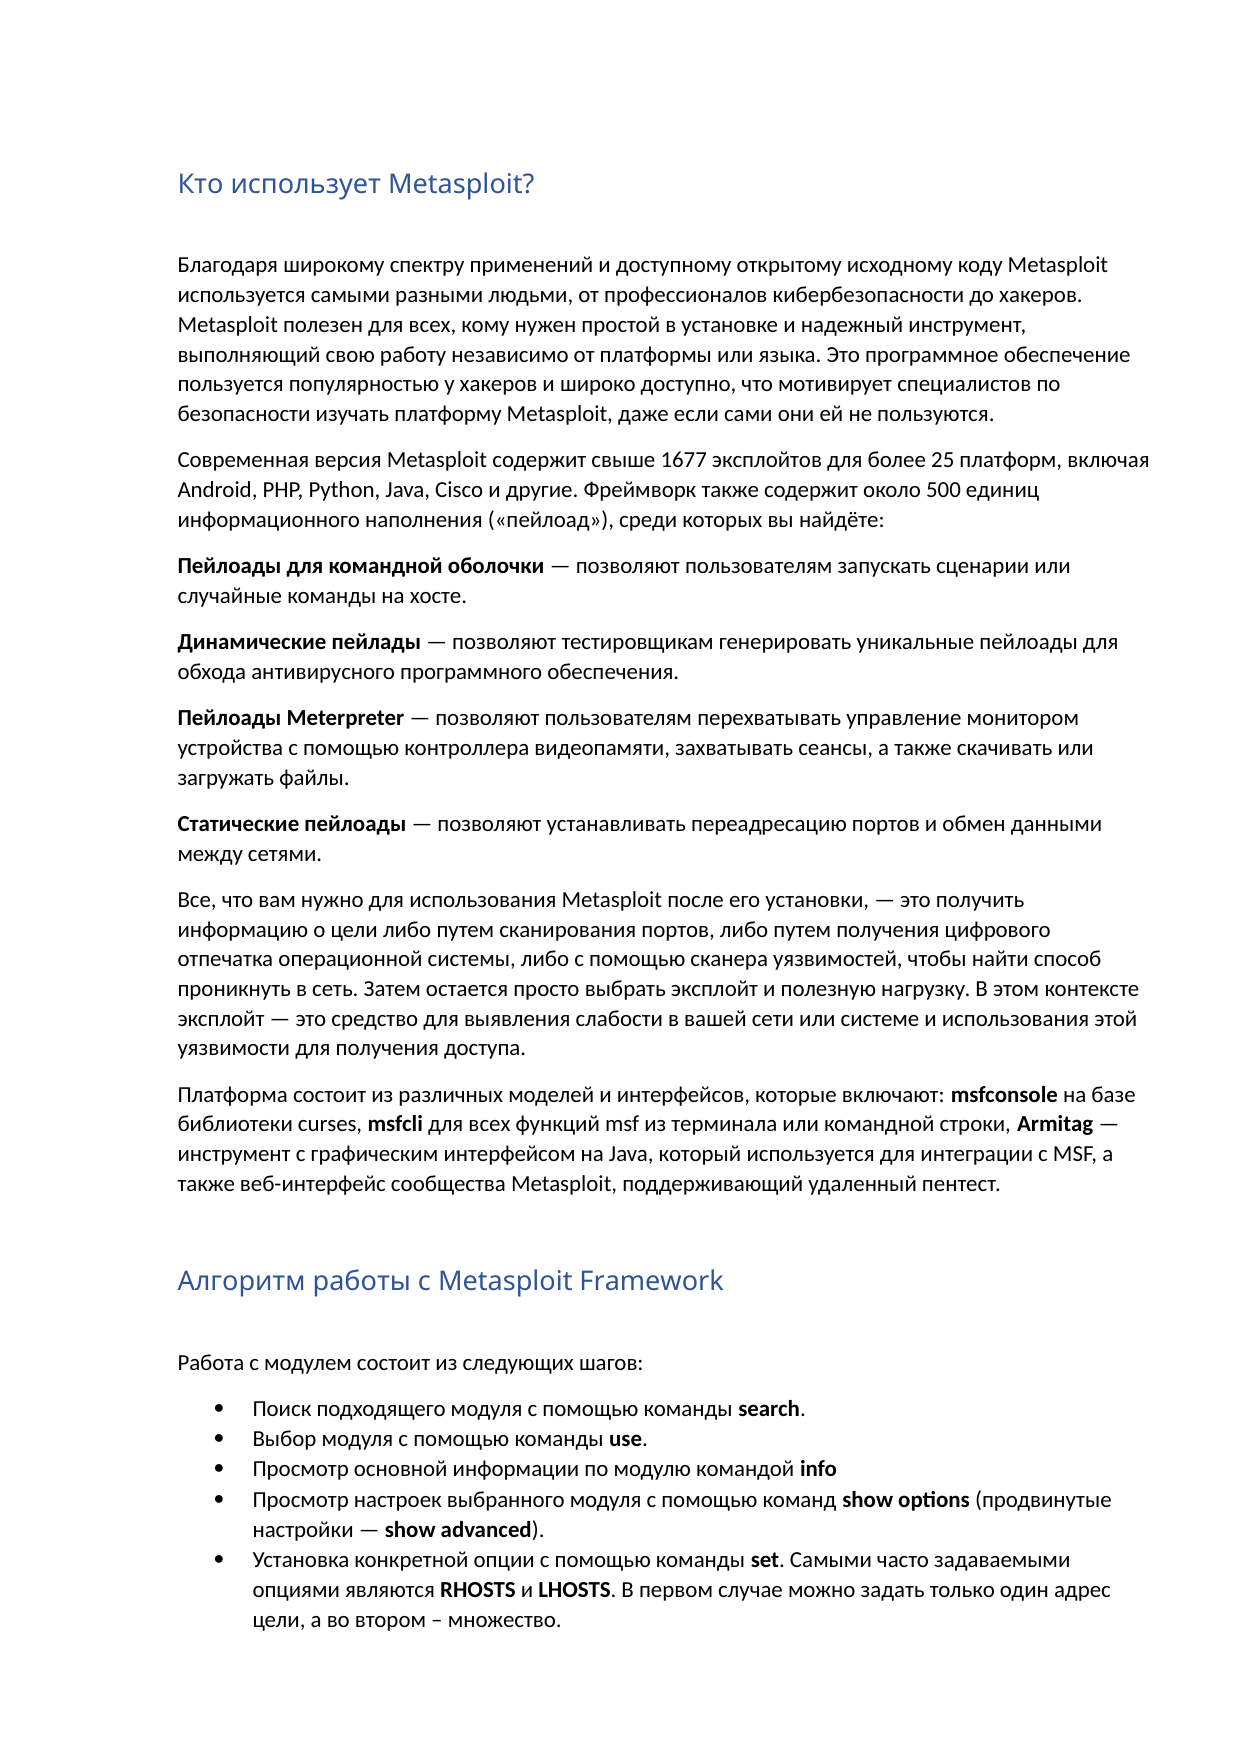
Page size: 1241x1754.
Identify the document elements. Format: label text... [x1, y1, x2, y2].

list Выбор модуля с помощью команды use. [215, 1424, 1152, 1452]
subtitle Кто использует Metasploit? [177, 164, 1152, 201]
list Установка конкретной опции с помощью команды set. Самыми часто задаваемыми опциями являются RHOSTS и LHOSTS. В первом случае можно задать только один адрес цели, а во втором – множество. [215, 1545, 1152, 1633]
text Пейлоады Meterpreter — позволяют пользователям перехватывать управление монитором устройства с помощью контроллера видеопамяти, захватывать сеансы, а также скачивать или загружать файлы. [177, 703, 1152, 791]
text Работа с модулем состоит из следующих шагов: [177, 1348, 1152, 1376]
list Поиск подходящего модуля с помощью команды search. [215, 1394, 1152, 1422]
subtitle Алгоритм работы с Metasploit Framework [177, 1262, 1152, 1298]
text Статические пейлоады — позволяют устанавливать переадресацию портов и обмен данными между сетями. [177, 809, 1152, 867]
list Просмотр настроек выбранного модуля с помощью команд show options (продвинутые настройки — show advanced). [215, 1485, 1152, 1543]
text Современная версия Metasploit содержит свыше 1677 эксплойтов для более 25 платформ, включая Android, PHP, Python, Java, Cisco и другие. Фреймворк также содержит около 500 единиц информационного наполнения («пейлоад»), среди которых вы найдёте: [177, 445, 1152, 533]
text Благодаря широкому спектру применений и доступному открытому исходному коду Metasploit используется самыми разными людьми, от профессионалов кибербезопасности до хакеров. Metasploit полезен для всех, кому нужен простой в установке и надежный инструмент, выполняющий свою работу независимо от платформы или языка. Это программное обеспечение пользуется популярностью у хакеров и широко доступно, что мотивирует специалистов по безопасности изучать платформу Metasploit, даже если сами они ей не пользуются. [177, 251, 1152, 427]
text Все, что вам нужно для использования Metasploit после его установки, — это получить информацию о цели либо путем сканирования портов, либо путем получения цифрового отпечатка операционной системы, либо с помощью сканера уязвимостей, чтобы найти способ проникнуть в сеть. Затем остается просто выбрать эксплойт и полезную нагрузку. В этом контексте эксплойт — это средство для выявления слабости в вашей сети или системе и использования этой уязвимости для получения доступа. [177, 885, 1152, 1061]
text Пейлоады для командной оболочки — позволяют пользователям запускать сценарии или случайные команды на хосте. [177, 551, 1152, 609]
text Платформа состоит из различных моделей и интерфейсов, которые включают: msfconsole на базе библиотеки curses, msfcli для всех функций msf из терминала или командной строки, Armitag — инструмент с графическим интерфейсом на Java, который используется для интеграции с MSF, а также веб-интерфейс сообщества Metasploit, поддерживающий удаленный пентест. [177, 1080, 1152, 1197]
text Динамические пейлады — позволяют тестировщикам генерировать уникальные пейлоады для обхода антивирусного программного обеспечения. [177, 627, 1152, 685]
list Просмотр основной информации по модулю командой info [215, 1454, 1152, 1482]
